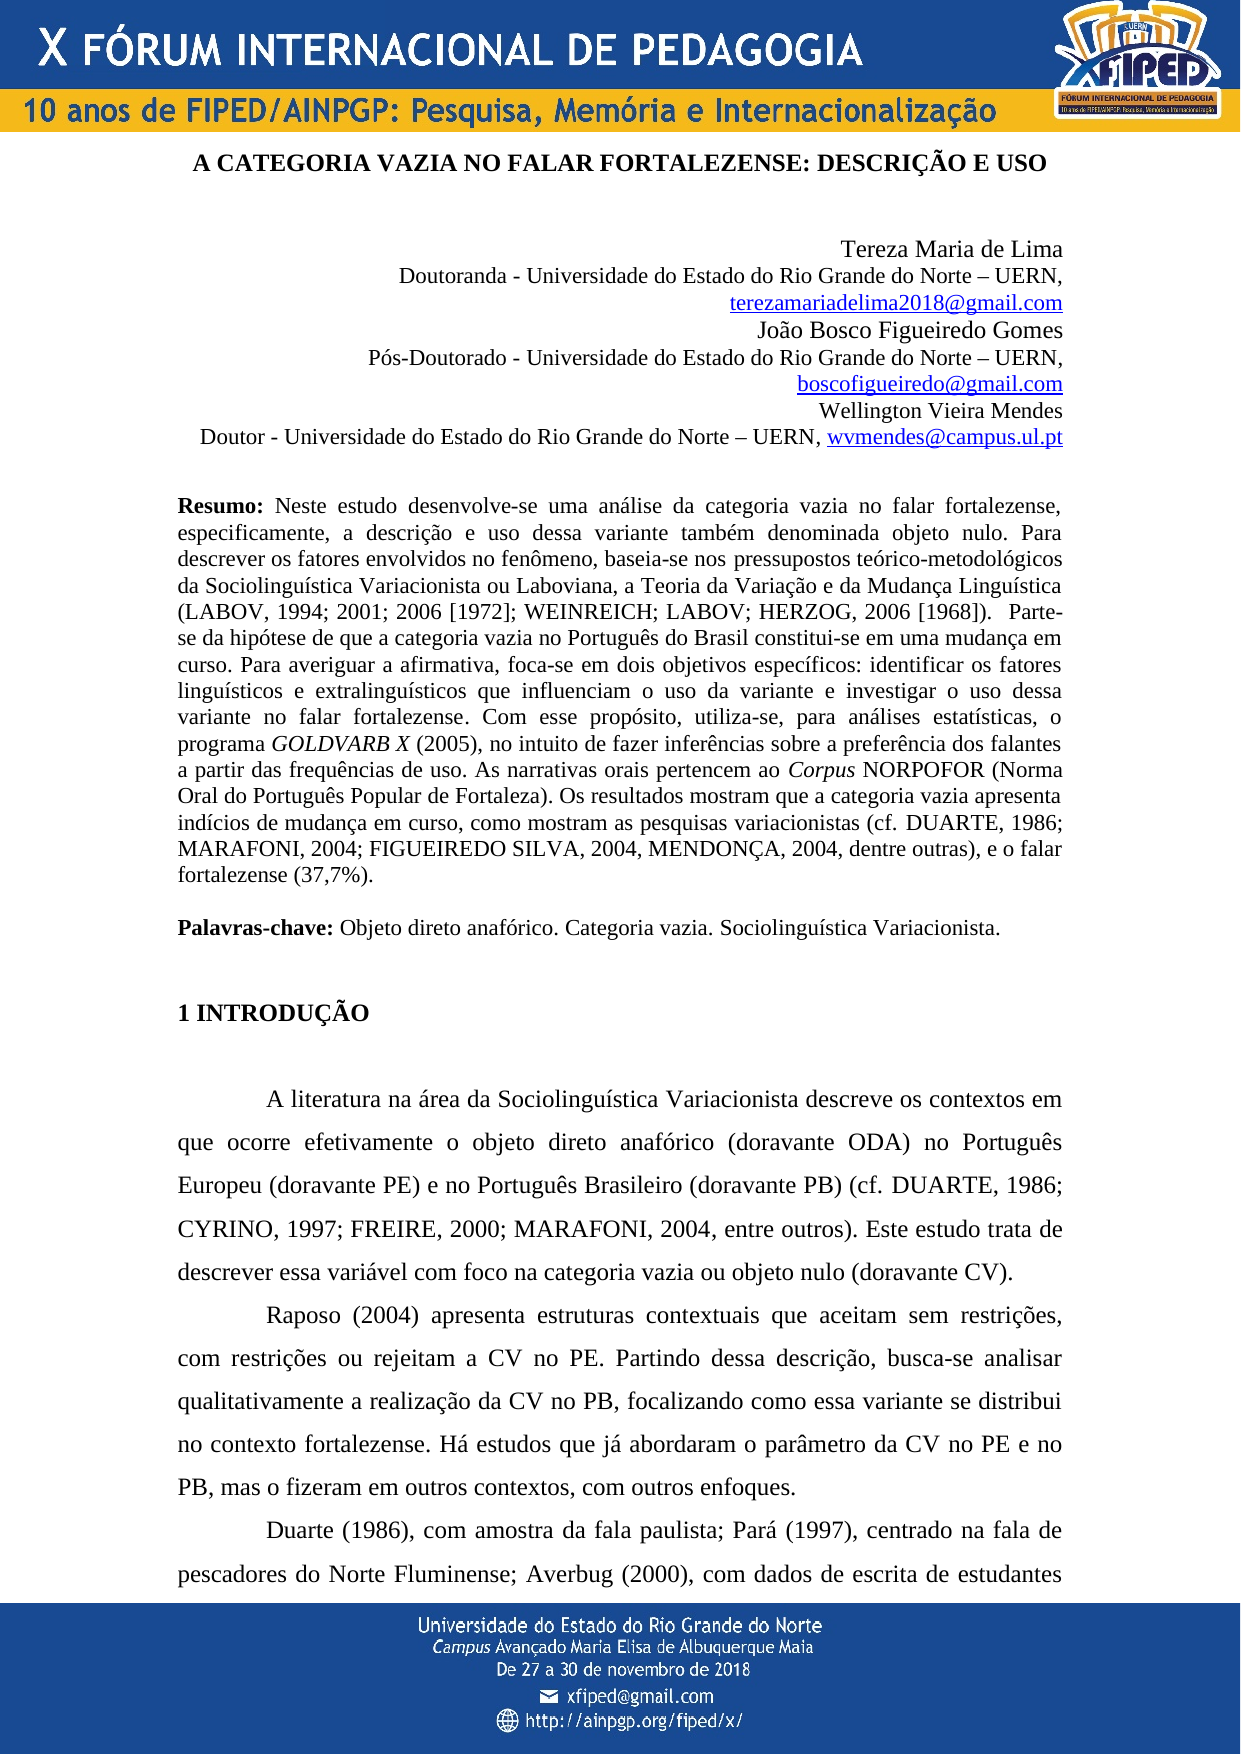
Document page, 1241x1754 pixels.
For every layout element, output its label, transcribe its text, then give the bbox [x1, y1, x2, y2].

picture [0, 0, 1241, 132]
text Pós-Doutorado - Universidade do Estado do Rio Grande do Norte – UERN, boscofigueiredo@gmail.com [177, 344, 1063, 397]
text Tereza Maria de Lima [177, 234, 1063, 263]
text Wellington Vieira Mendes [177, 397, 1063, 423]
text Palavras-chave: Objeto direto anafórico. Categoria vazia. Sociolinguística Variacionista. [177, 914, 1063, 941]
text A literatura na área da Sociolinguística Variacionista descreve os contextos em que ocorre efetivamente o objeto direto anafórico (doravante ODA) no Português Europeu (doravante PE) e no Português Brasileiro (doravante PB) (cf. DUARTE, 1986; CYRINO, 1997; FREIRE, 2000; MARAFONI, 2004, entre outros). Este estudo trata de descrever essa variável com foco na categoria vazia ou objeto nulo (doravante CV). [177, 1084, 1063, 1286]
picture [0, 1603, 1241, 1754]
text João Bosco Figueiredo Gomes [177, 315, 1063, 344]
text Resumo: Neste estudo desenvolve-se uma análise da categoria vazia no falar fortalezense, especificamente, a descrição e uso dessa variante também denominada objeto nulo. Para descrever os fatores envolvidos no fenômeno, baseia-se nos pressupostos teórico-metodológicos da Sociolinguística Variacionista ou Laboviana, a Teoria da Variação e da Mudança Linguística (LABOV, 1994; 2001; 2006 [1972]; WEINREICH; LABOV; HERZOG, 2006 [1968]). Parte-se da hipótese de que a categoria vazia no Português do Brasil constitui-se em uma mudança em curso. Para averiguar a afirmativa, foca-se em dois objetivos específicos: identificar os fatores linguísticos e extralinguísticos que influenciam o uso da variante e investigar o uso dessa variante no falar fortalezense. Com esse propósito, utiliza-se, para análises estatísticas, o programa GOLDVARB X (2005), no intuito de fazer inferências sobre a preferência dos falantes a partir das frequências de uso. As narrativas orais pertencem ao Corpus NORPOFOR (Norma Oral do Português Popular de Fortaleza). Os resultados mostram que a categoria vazia apresenta indícios de mudança em curso, como mostram as pesquisas variacionistas (cf. DUARTE, 1986; MARAFONI, 2004; FIGUEIREDO SILVA, 2004, MENDONÇA, 2004, dentre outras), e o falar fortalezense (37,7%). [177, 493, 1063, 888]
text Doutoranda - Universidade do Estado do Rio Grande do Norte – UERN, terezamariadelima2018@gmail.com [177, 263, 1063, 315]
text Raposo (2004) apresenta estruturas contextuais que aceitam sem restrições, com restrições ou rejeitam a CV no PE. Partindo dessa descrição, busca-se analisar qualitativamente a realização da CV no PB, focalizando como essa variante se distribui no contexto fortalezense. Há estudos que já abordaram o parâmetro da CV no PE e no PB, mas o fizeram em outros contextos, com outros enfoques. [177, 1300, 1063, 1501]
text 1 INTRODUÇÃO [177, 998, 1063, 1027]
text A CATEGORIA VAZIA NO FALAR FORTALEZENSE: DESCRIÇÃO E USO [177, 148, 1063, 176]
text Doutor - Universidade do Estado do Rio Grande do Norte – UERN, wvmendes@campus.ul.pt [177, 423, 1063, 449]
